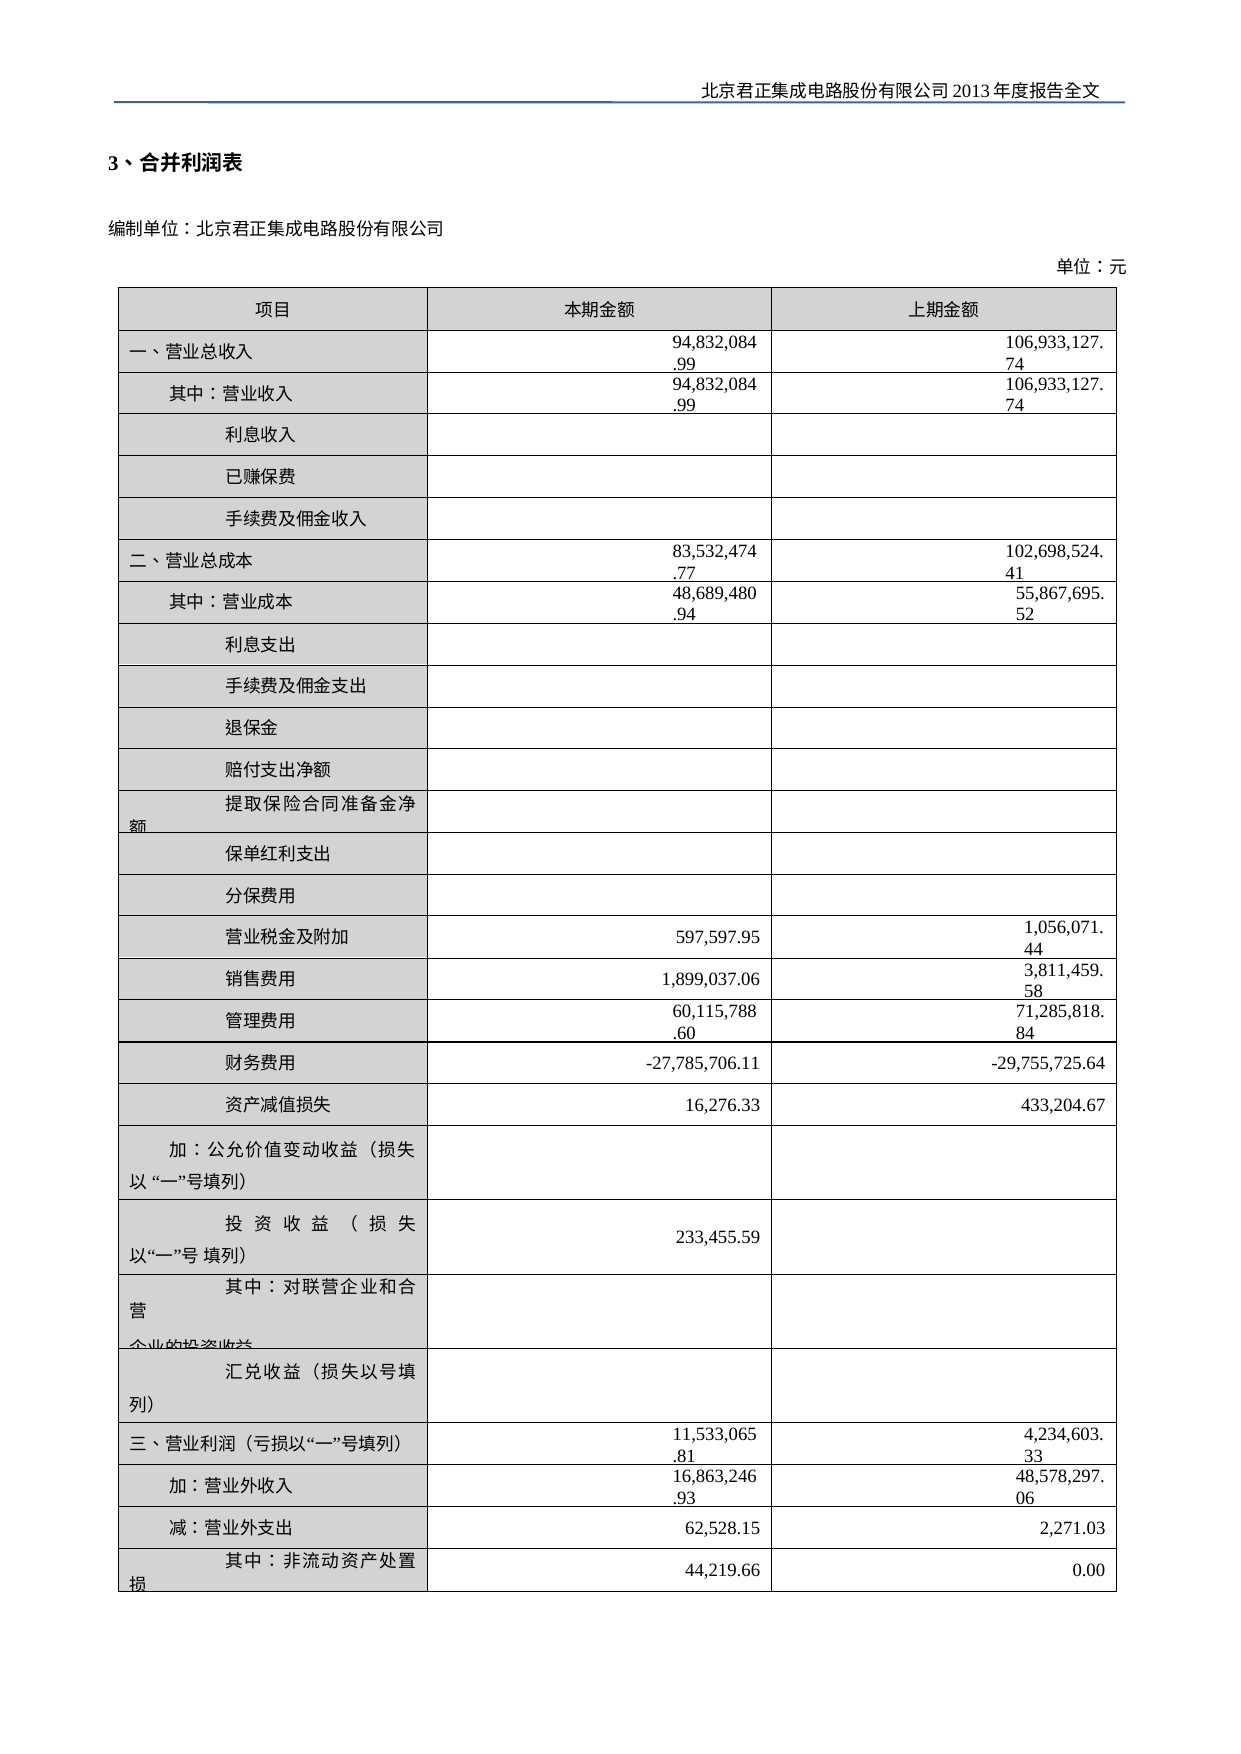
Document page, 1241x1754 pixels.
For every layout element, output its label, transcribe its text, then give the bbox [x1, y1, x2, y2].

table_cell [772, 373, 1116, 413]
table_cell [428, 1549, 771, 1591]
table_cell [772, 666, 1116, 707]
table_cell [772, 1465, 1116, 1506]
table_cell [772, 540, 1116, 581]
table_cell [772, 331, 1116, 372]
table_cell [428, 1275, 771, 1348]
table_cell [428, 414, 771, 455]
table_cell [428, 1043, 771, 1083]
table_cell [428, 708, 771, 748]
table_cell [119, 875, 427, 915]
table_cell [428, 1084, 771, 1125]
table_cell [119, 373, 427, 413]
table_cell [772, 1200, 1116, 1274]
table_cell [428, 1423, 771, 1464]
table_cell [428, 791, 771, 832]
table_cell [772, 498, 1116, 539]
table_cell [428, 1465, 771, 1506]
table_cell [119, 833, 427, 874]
text 单位：元 [108, 255, 1126, 279]
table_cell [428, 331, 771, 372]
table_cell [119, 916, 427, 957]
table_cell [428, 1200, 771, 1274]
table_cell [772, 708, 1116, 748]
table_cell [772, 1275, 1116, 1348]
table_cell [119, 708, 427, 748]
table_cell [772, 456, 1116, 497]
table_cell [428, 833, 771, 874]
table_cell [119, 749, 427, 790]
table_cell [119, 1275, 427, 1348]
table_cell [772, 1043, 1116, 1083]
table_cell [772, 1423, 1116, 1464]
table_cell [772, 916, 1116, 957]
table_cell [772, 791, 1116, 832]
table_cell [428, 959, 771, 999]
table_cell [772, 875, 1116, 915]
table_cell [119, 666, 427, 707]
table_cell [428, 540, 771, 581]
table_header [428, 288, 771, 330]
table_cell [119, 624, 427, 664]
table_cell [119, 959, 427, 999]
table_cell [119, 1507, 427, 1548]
text 编制单位：北京君正集成电路股份有限公司 [108, 216, 1126, 240]
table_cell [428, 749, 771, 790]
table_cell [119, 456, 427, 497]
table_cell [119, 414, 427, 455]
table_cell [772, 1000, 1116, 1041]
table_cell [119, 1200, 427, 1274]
text 3、合并利润表 [108, 148, 1126, 176]
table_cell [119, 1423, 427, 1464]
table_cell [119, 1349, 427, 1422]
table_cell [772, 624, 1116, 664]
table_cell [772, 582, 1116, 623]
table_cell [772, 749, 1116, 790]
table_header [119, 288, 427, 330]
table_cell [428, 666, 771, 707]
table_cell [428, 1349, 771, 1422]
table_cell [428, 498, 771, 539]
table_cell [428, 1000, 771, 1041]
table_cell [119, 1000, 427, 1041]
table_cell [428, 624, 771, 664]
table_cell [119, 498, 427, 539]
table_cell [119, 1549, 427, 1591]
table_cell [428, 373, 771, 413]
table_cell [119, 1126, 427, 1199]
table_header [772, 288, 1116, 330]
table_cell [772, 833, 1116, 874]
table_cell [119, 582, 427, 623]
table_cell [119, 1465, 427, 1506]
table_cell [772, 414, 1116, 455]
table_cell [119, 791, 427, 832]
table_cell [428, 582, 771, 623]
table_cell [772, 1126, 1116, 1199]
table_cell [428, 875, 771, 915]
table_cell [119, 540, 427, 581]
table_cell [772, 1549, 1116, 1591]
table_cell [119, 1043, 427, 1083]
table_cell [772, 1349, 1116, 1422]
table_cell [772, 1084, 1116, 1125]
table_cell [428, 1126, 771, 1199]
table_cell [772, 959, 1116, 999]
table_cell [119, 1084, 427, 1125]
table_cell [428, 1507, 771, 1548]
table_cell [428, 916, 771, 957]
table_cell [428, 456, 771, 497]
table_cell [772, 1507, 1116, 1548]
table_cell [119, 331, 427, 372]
